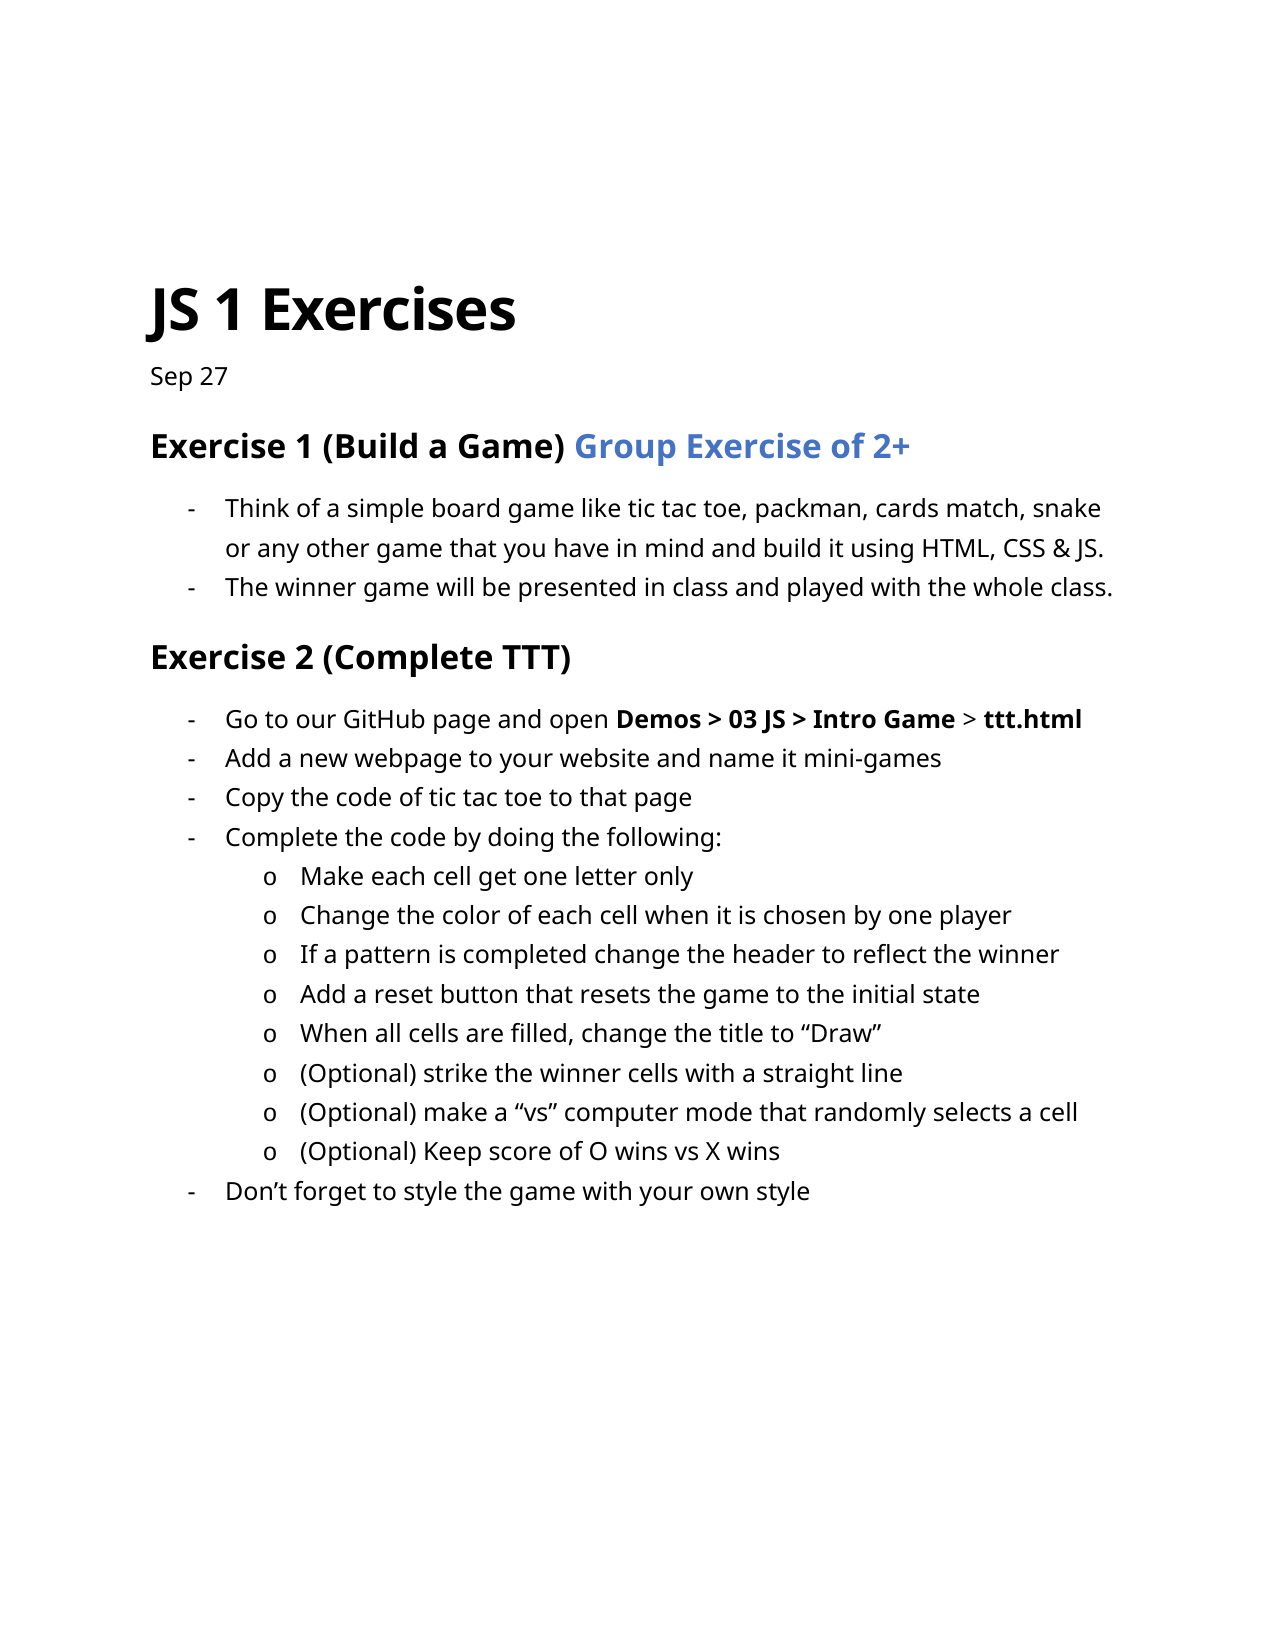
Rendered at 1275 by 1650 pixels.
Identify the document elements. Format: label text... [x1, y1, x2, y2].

list Add a reset button that resets the game to the initial state [262, 977, 1125, 1011]
list The winner game will be presented in class and played with the whole class. [187, 569, 1125, 603]
list Make each cell get one letter only [262, 858, 1125, 893]
text Sep 27 [150, 359, 1125, 393]
list Don’t forget to style the game with your own style [187, 1173, 1125, 1207]
list Copy the code of tic tac toe to that page [187, 780, 1125, 814]
title JS 1 Exercises [150, 267, 1125, 347]
list Change the color of each cell when it is chosen by one player [262, 898, 1125, 932]
list If a pattern is completed change the header to reflect the winner [262, 937, 1125, 971]
list (Optional) Keep score of O wins vs X wins [262, 1134, 1125, 1168]
list When all cells are filled, change the title to “Draw” [262, 1016, 1125, 1050]
list Complete the code by doing the following: [187, 819, 1125, 853]
list Add a new webpage to your website and name it mini-games [187, 741, 1125, 775]
list (Optional) make a “vs” computer mode that randomly selects a cell [262, 1095, 1125, 1129]
list (Optional) strike the winner cells with a straight line [262, 1055, 1125, 1089]
subtitle Exercise 2 (Complete TTT) [150, 634, 1125, 679]
list Go to our GitHub page and open Demos > 03 JS > Intro Game > ttt.html [187, 702, 1125, 736]
subtitle Exercise 1 (Build a Game) Group Exercise of 2+ [150, 423, 1125, 468]
list Think of a simple board game like tic tac toe, packman, cards match, snake or any other game that you have in mind and build it using HTML, CSS & JS. [187, 491, 1125, 564]
